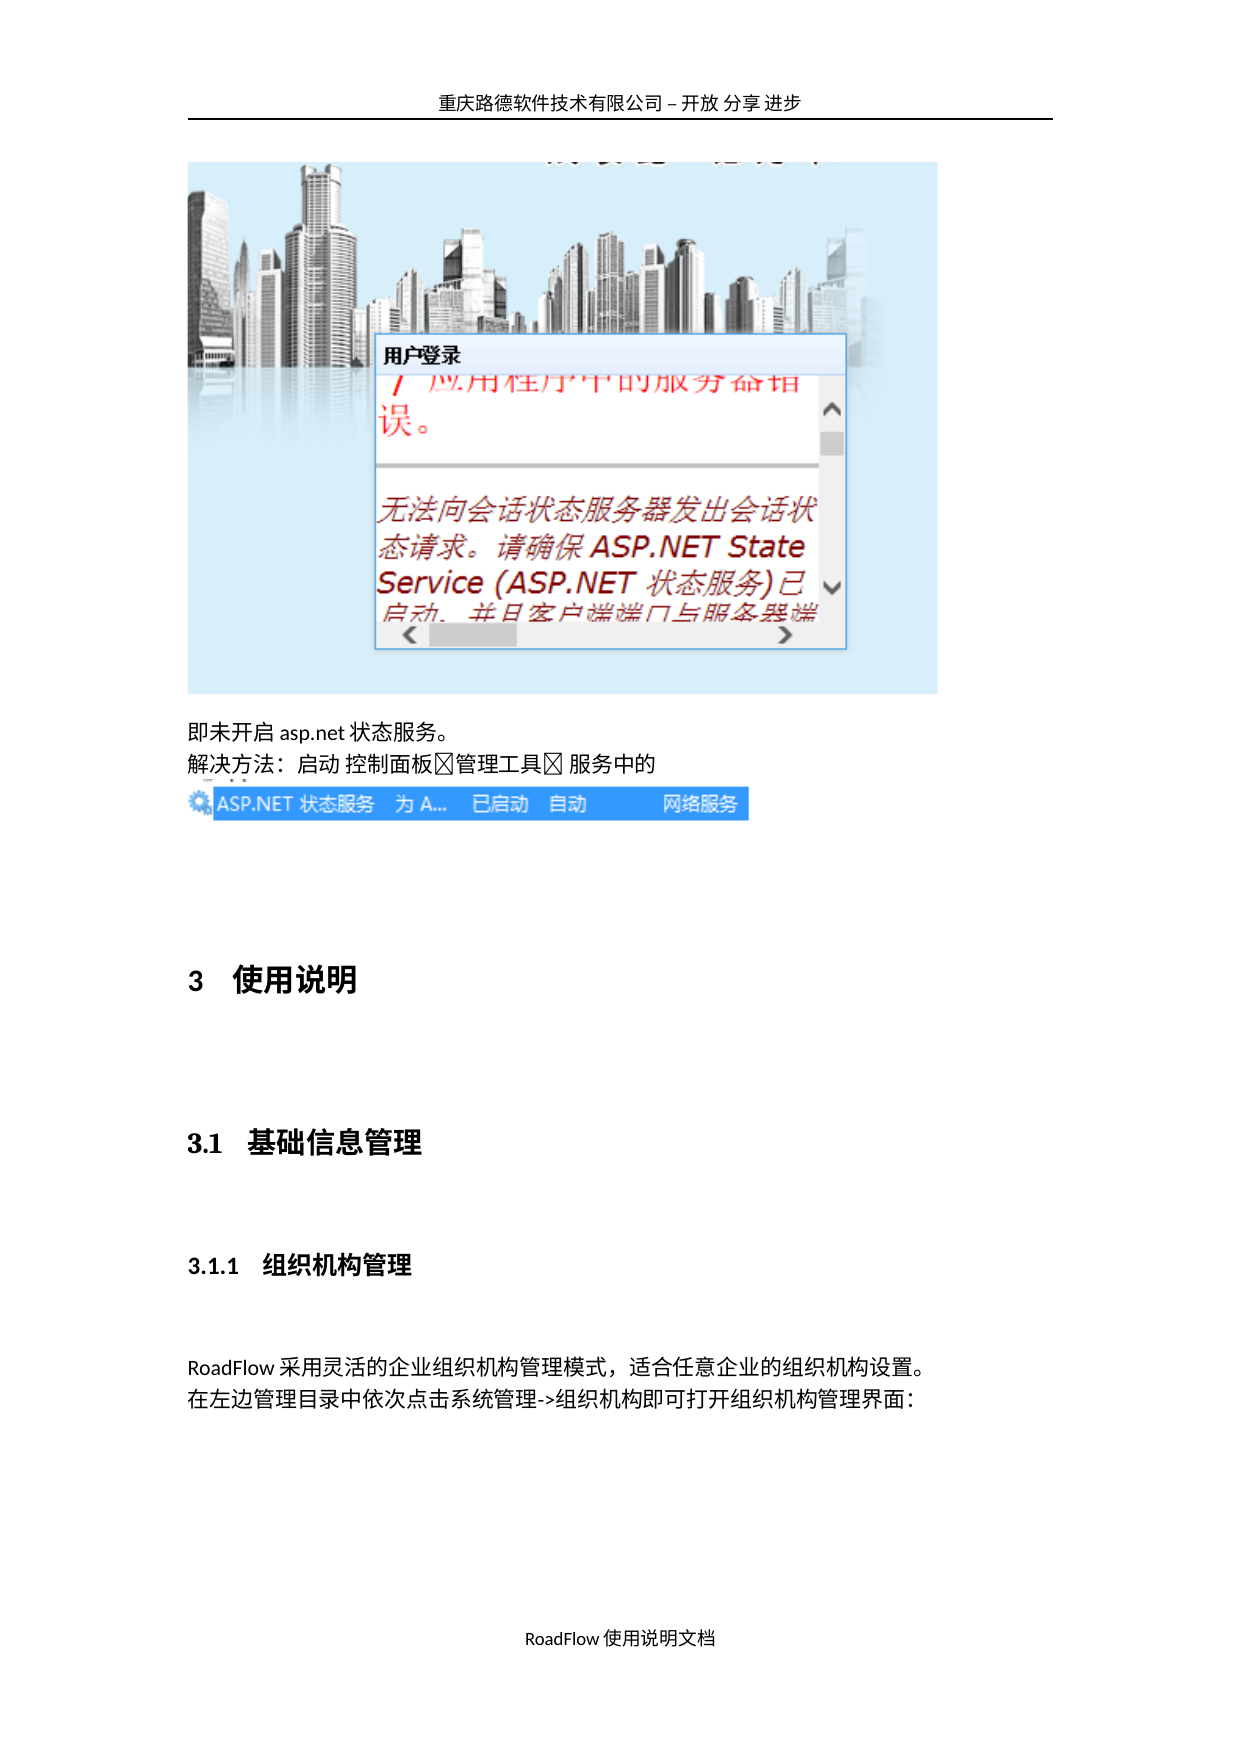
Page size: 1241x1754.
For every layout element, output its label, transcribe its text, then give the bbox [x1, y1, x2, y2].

subtitle 基础信息管理 [187, 1108, 1053, 1173]
text 解决方法：启动 控制面板管理工具 服务中的 [187, 747, 1053, 779]
subtitle 使用说明 [187, 945, 1053, 1010]
text 在左边管理目录中依次点击系统管理->组织机构即可打开组织机构管理界面： [187, 1382, 1053, 1414]
picture [187, 779, 760, 824]
text 即未开启asp.net状态服务。 [187, 714, 1053, 747]
subtitle 组织机构管理 [187, 1231, 1053, 1296]
text RoadFlow采用灵活的企业组织机构管理模式，适合任意企业的组织机构设置。 [187, 1349, 1053, 1382]
picture [187, 162, 938, 694]
